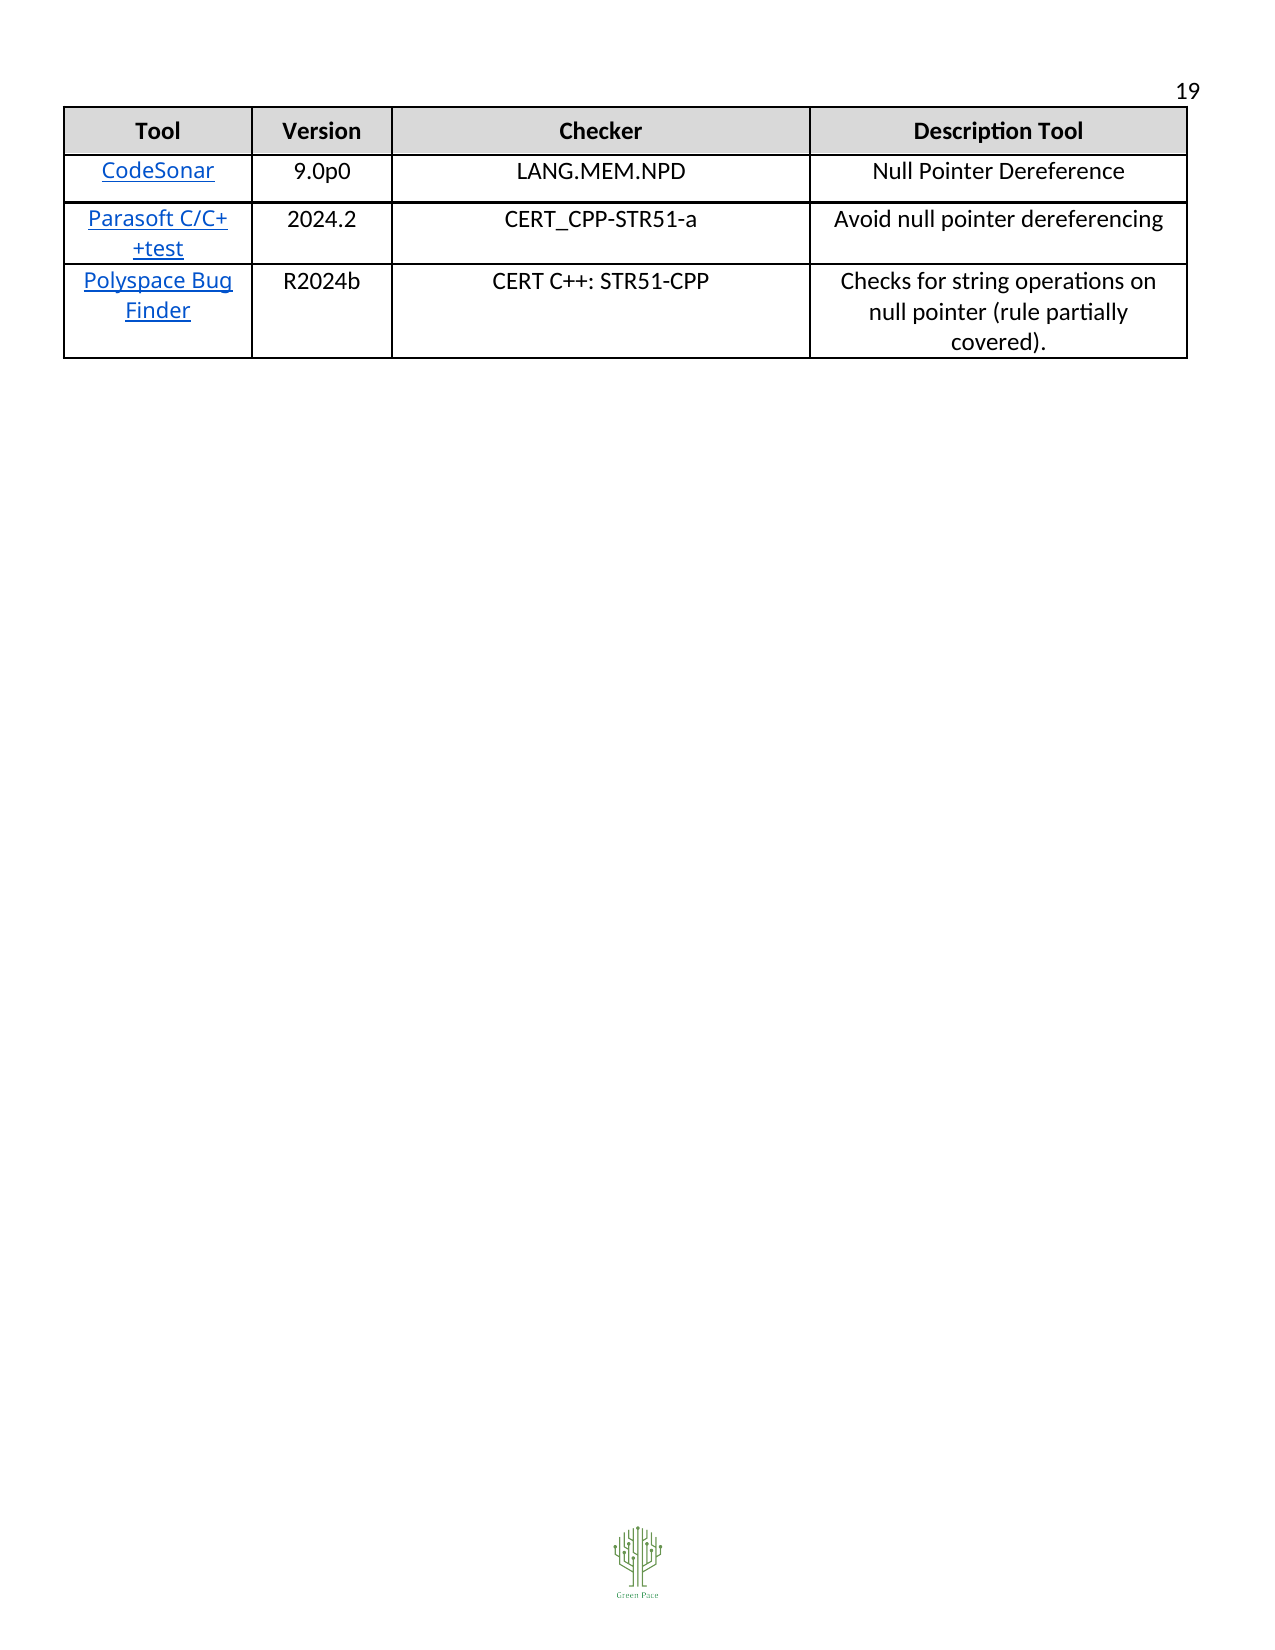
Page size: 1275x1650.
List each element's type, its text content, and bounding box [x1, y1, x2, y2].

picture [605, 1521, 670, 1606]
table_cell Avoid null pointer dereferencing [811, 204, 1186, 263]
table_cell Parasoft C/C++test [65, 204, 132, 263]
table_cell Polyspace Bug Finder [65, 265, 251, 357]
table_cell CERT C++: STR51-CPP [393, 265, 809, 357]
table_cell Checks for string operations on null pointer (rule partially covered). [811, 265, 1186, 357]
table_header Version [253, 108, 391, 153]
table_header Checker [393, 108, 809, 153]
table_cell CodeSonar [65, 156, 251, 201]
table_cell CERT_CPP-STR51-a [393, 204, 809, 263]
table_cell LANG.MEM.NPD [393, 156, 809, 201]
table_cell R2024b [253, 265, 391, 357]
table_header Tool [65, 108, 251, 153]
table_header Description Tool [811, 108, 1186, 153]
table_cell Parasoft C/C++test [183, 204, 251, 263]
table_cell Null Pointer Dereference [811, 156, 1186, 201]
table_cell 2024.2 [253, 204, 391, 263]
table_cell 9.0p0 [253, 156, 391, 201]
